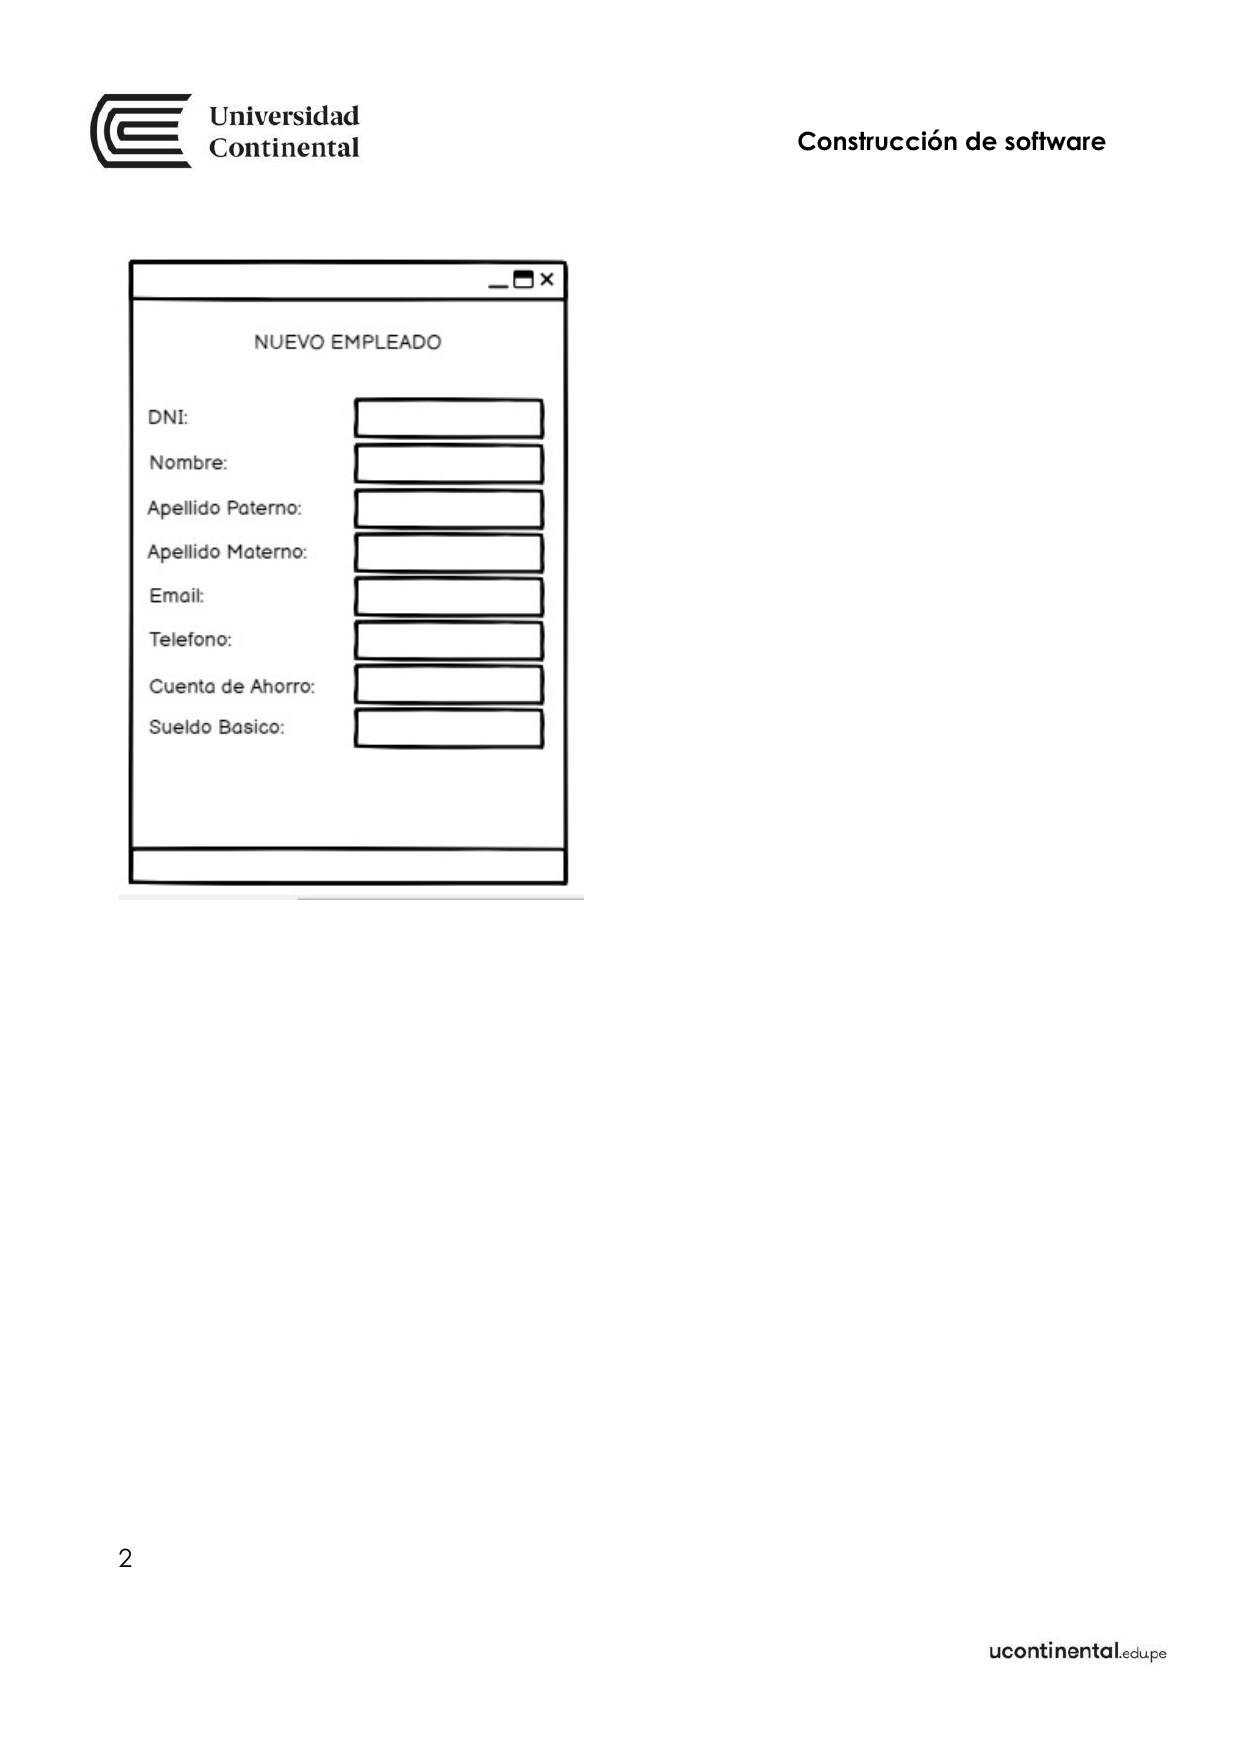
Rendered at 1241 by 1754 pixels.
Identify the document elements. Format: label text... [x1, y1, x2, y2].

text 2 [118, 1539, 1123, 1575]
picture [0, 0, 1241, 1752]
